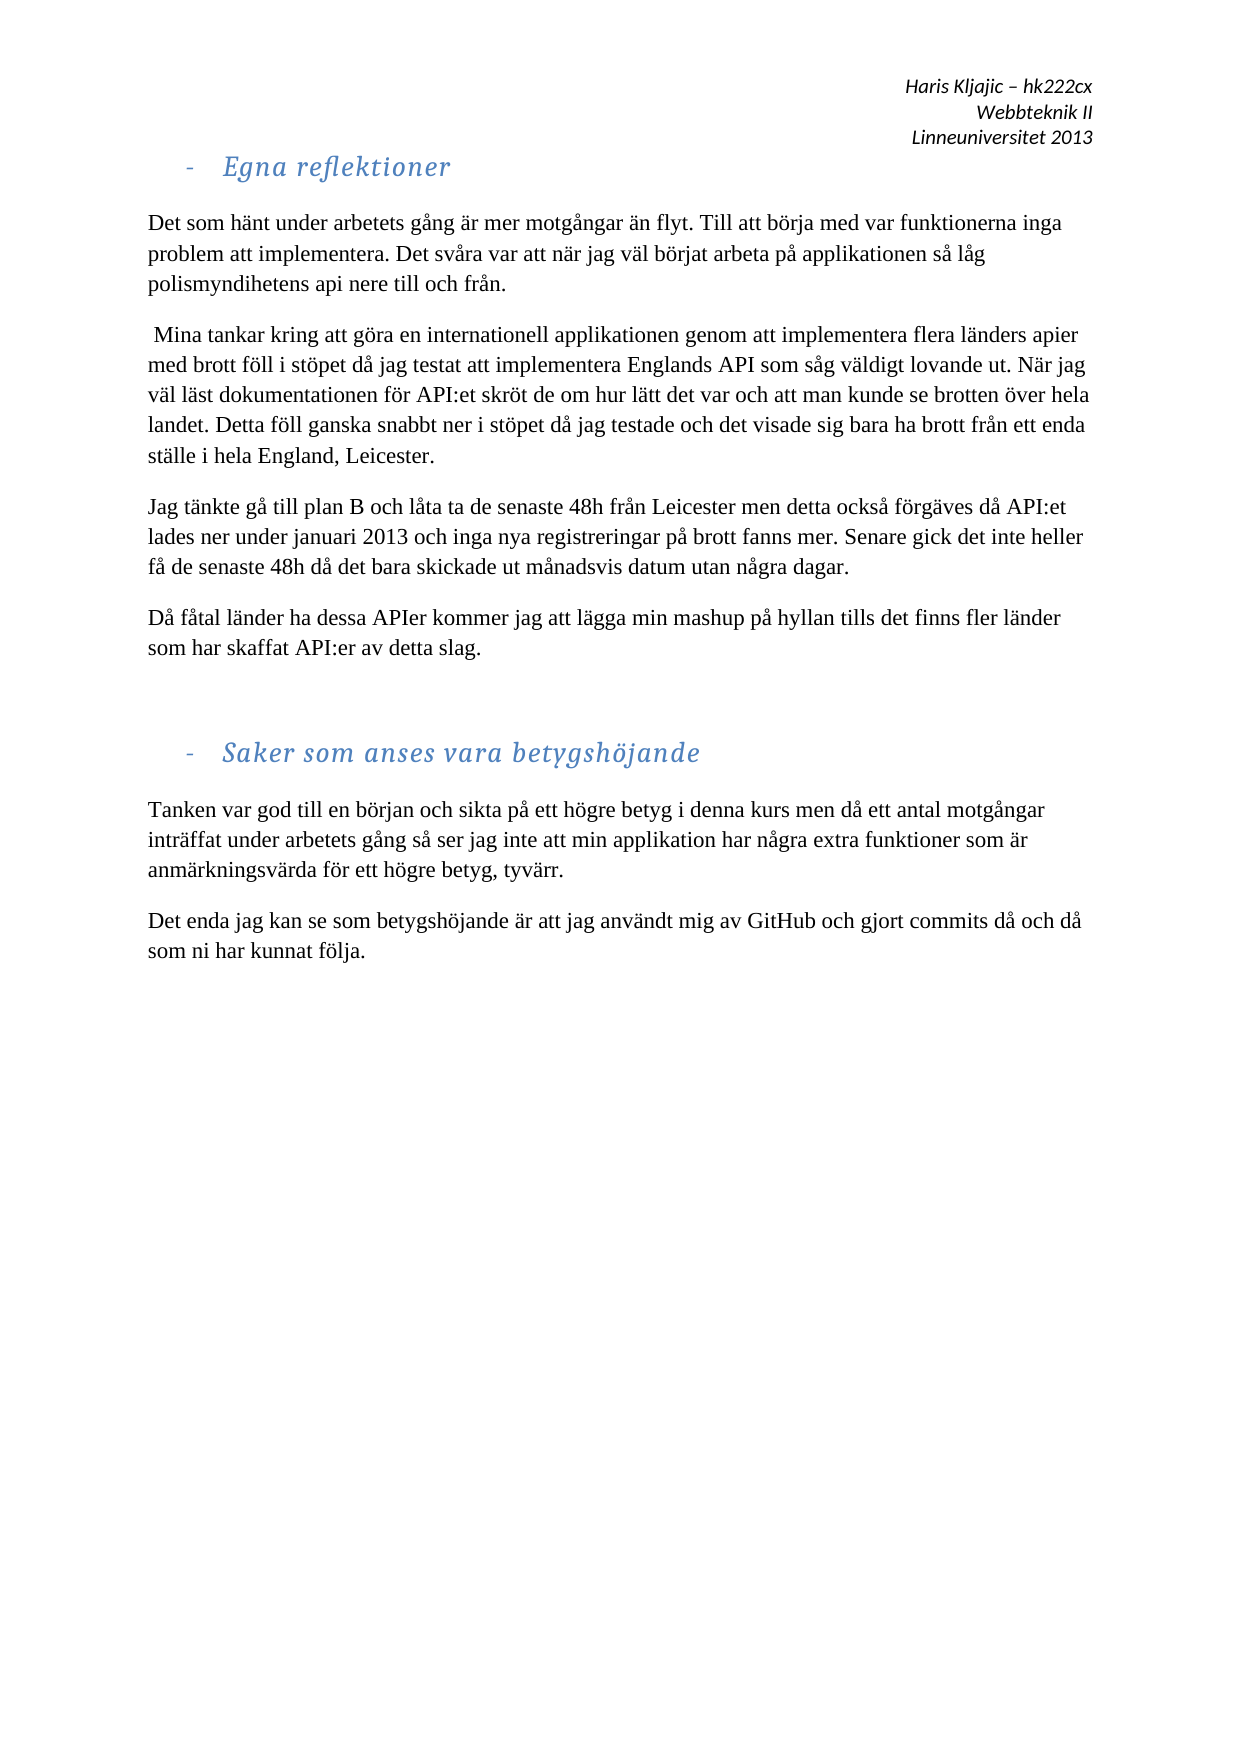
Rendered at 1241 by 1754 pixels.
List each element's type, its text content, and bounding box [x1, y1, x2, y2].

text Tanken var god till en början och sikta på ett högre betyg i denna kurs men då ett antal motgångar inträffat under arbetets gång så ser jag inte att min applikation har några extra funktioner som är anmärkningsvärda för ett högre betyg, tyvärr. [148, 796, 1093, 883]
subtitle Egna reflektioner [185, 150, 1093, 183]
text Mina tankar kring att göra en internationell applikationen genom att implementera flera länders apier med brott föll i stöpet då jag testat att implementera Englands API som såg väldigt lovande ut. När jag väl läst dokumentationen för API:et skröt de om hur lätt det var och att man kunde se brotten över hela landet. Detta föll ganska snabbt ner i stöpet då jag testade och det visade sig bara ha brott från ett enda ställe i hela England, Leicester. [148, 321, 1093, 468]
text Det som hänt under arbetets gång är mer motgångar än flyt. Till att börja med var funktionerna inga problem att implementera. Det svåra var att när jag väl börjat arbeta på applikationen så låg polismyndihetens api nere till och från. [148, 209, 1093, 296]
text Då fåtal länder ha dessa APIer kommer jag att lägga min mashup på hyllan tills det finns fler länder som har skaffat API:er av detta slag. [148, 604, 1093, 661]
subtitle Saker som anses vara betygshöjande [185, 736, 1093, 770]
text Det enda jag kan se som betygshöjande är att jag användt mig av GitHub och gjort commits då och då som ni har kunnat följa. [148, 907, 1093, 964]
text Jag tänkte gå till plan B och låta ta de senaste 48h från Leicester men detta också förgäves då API:et lades ner under januari 2013 och inga nya registreringar på brott fanns mer. Senare gick det inte heller få de senaste 48h då det bara skickade ut månadsvis datum utan några dagar. [148, 493, 1093, 579]
